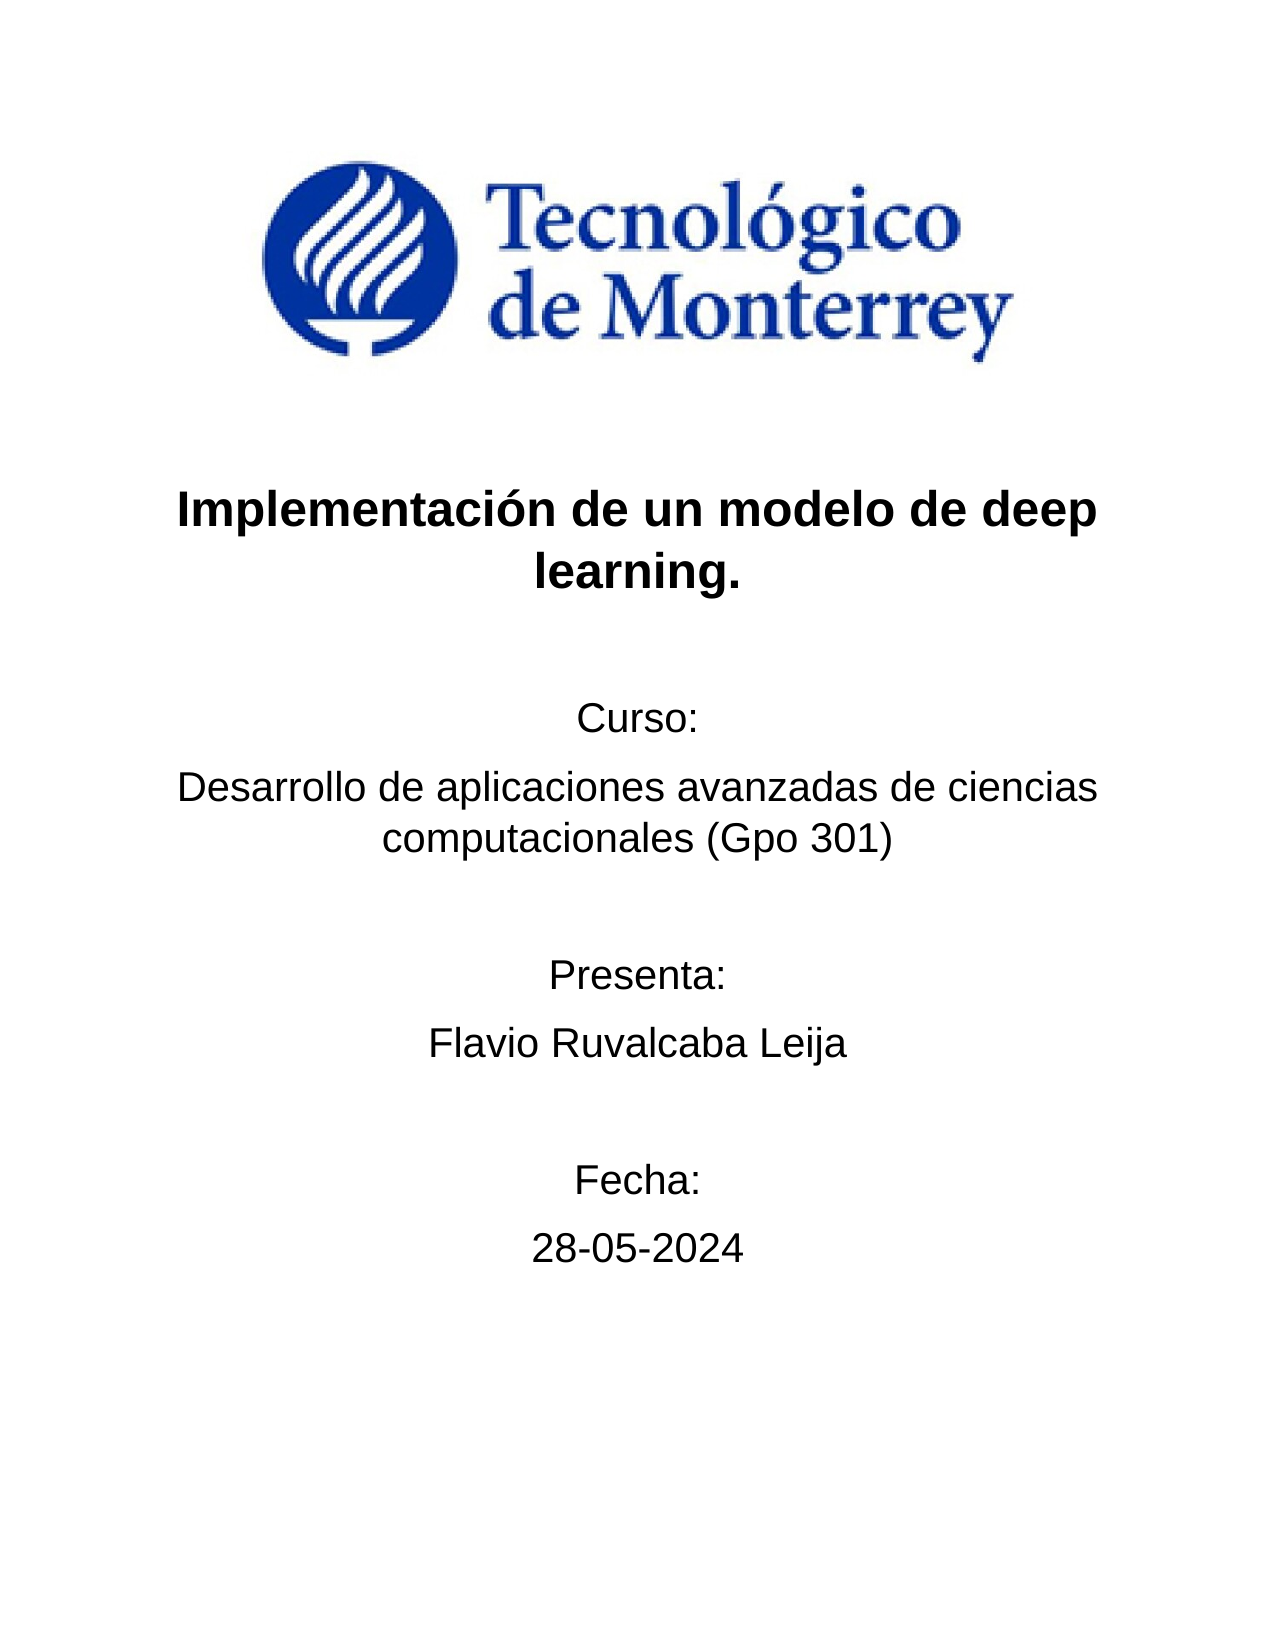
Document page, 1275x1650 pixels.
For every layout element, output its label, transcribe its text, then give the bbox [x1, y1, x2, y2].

text Implementación de un modelo de deep learning. [150, 479, 1125, 599]
text Presenta: [150, 950, 1125, 998]
text 28-05-2024 [150, 1223, 1125, 1271]
text Fecha: [150, 1155, 1125, 1203]
text Desarrollo de aplicaciones avanzadas de ciencias computacionales (Gpo 301) [150, 762, 1125, 861]
text Curso: [150, 693, 1125, 741]
text Flavio Ruvalcaba Leija [150, 1018, 1125, 1066]
